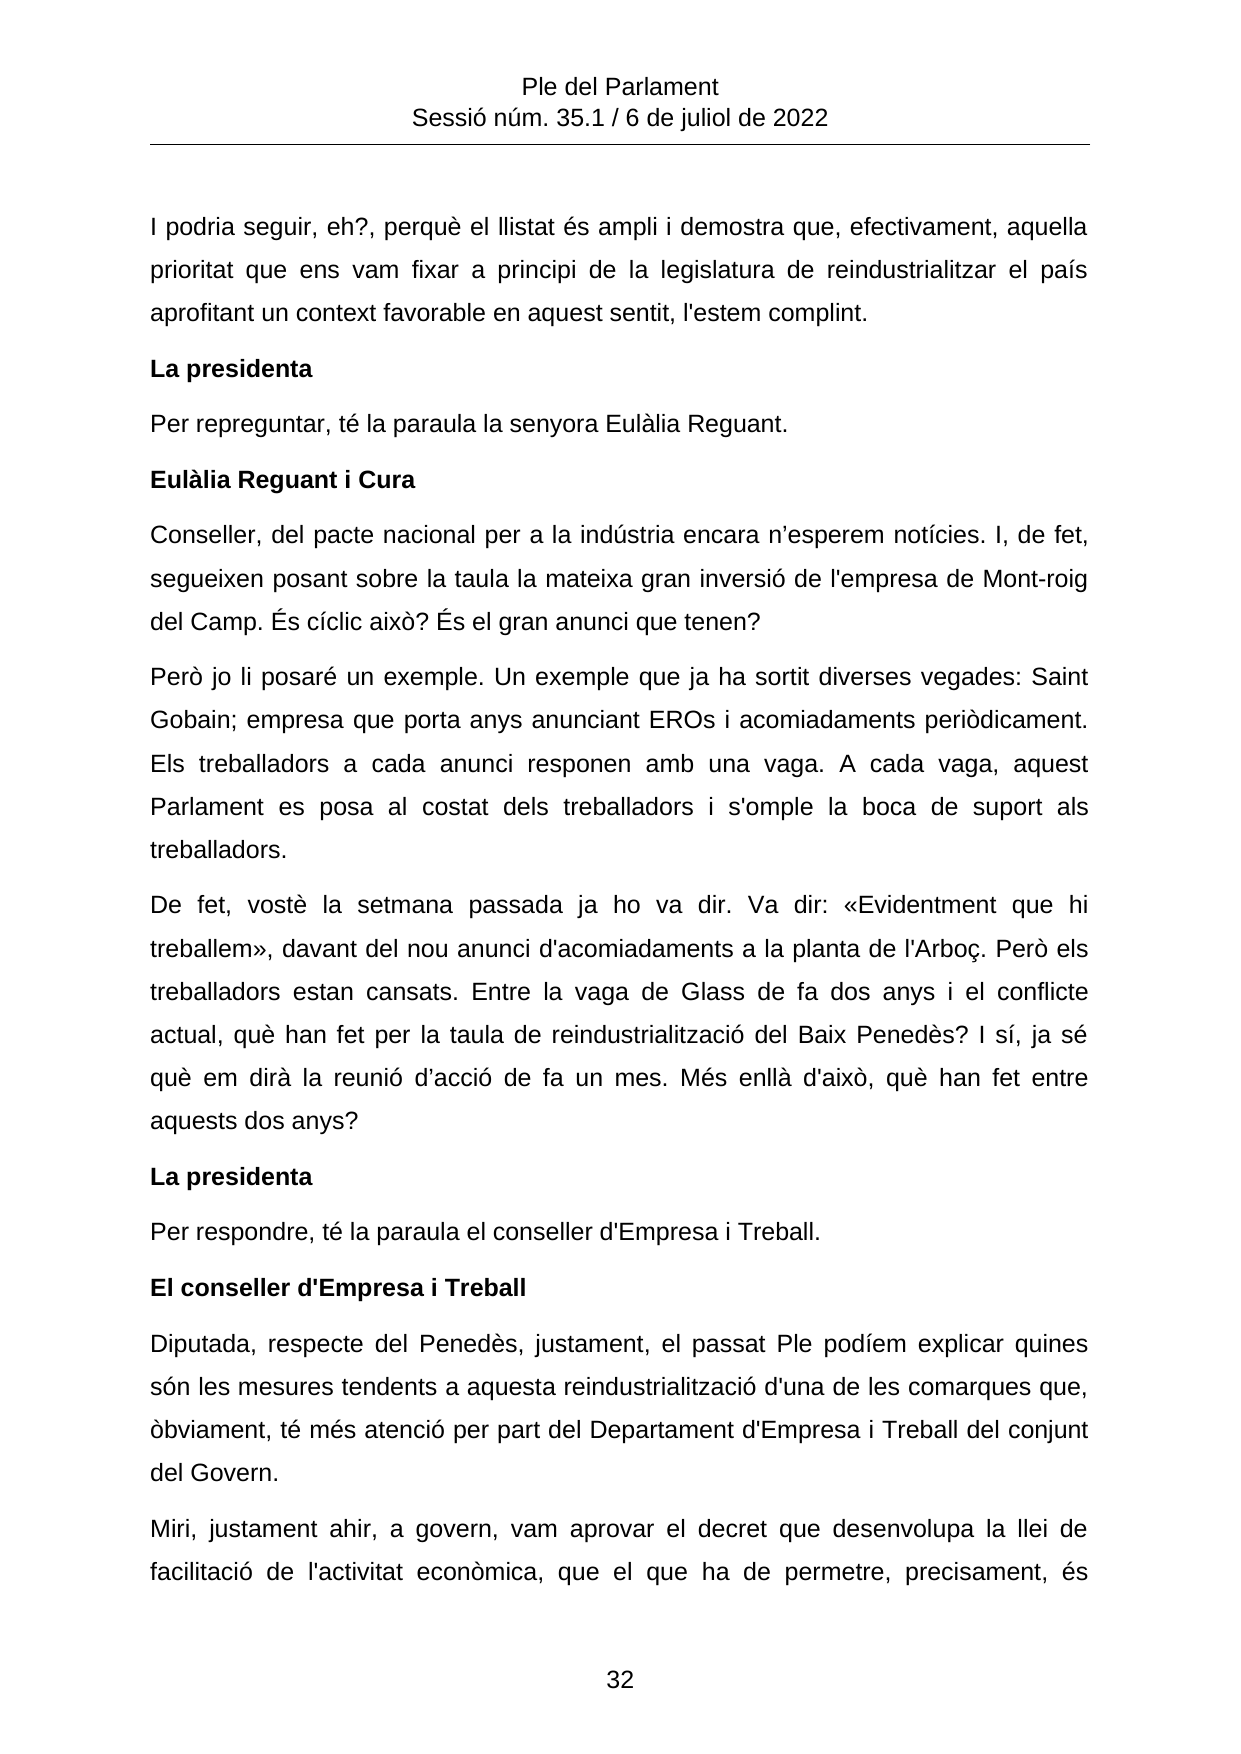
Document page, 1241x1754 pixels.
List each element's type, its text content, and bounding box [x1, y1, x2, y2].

text Diputada, respecte del Penedès, justament, el passat Ple podíem explicar quines són les mesures tendents a aquesta reindustrialització d'una de les comarques que, òbviament, té més atenció per part del Departament d'Empresa i Treball del conjunt del Govern. [150, 1329, 1090, 1487]
text Eulàlia Reguant i Cura [150, 465, 1090, 494]
text Però jo li posaré un exemple. Un exemple que ja ha sortit diverses vegades: Saint Gobain; empresa que porta anys anunciant EROs i acomiadaments periòdicament. Els treballadors a cada anunci responen amb una vaga. A cada vaga, aquest Parlament es posa al costat dels treballadors i s'omple la boca de suport als treballadors. [150, 662, 1090, 864]
text La presidenta [150, 1162, 1090, 1191]
text I podria seguir, eh?, perquè el llistat és ampli i demostra que, efectivament, aquella prioritat que ens vam fixar a principi de la legislatura de reindustrialitzar el país aprofitant un context favorable en aquest sentit, l'estem complint. [150, 212, 1090, 327]
text Conseller, del pacte nacional per a la indústria encara n’esperem notícies. I, de fet, segueixen posant sobre la taula la mateixa gran inversió de l'empresa de Mont-roig del Camp. És cíclic això? És el gran anunci que tenen? [150, 521, 1090, 636]
text De fet, vostè la setmana passada ja ho va dir. Va dir: «Evidentment que hi treballem», davant del nou anunci d'acomiadaments a la planta de l'Arboç. Però els treballadors estan cansats. Entre la vaga de Glass de fa dos anys i el conflicte actual, què han fet per la taula de reindustrialització del Baix Penedès? I sí, ja sé què em dirà la reunió d’acció de fa un mes. Més enllà d'això, què han fet entre aquests dos anys? [150, 891, 1090, 1135]
text La presidenta [150, 354, 1090, 382]
text El conseller d'Empresa i Treball [150, 1273, 1090, 1302]
text Per respondre, té la paraula el conseller d'Empresa i Treball. [150, 1217, 1090, 1246]
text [150, 1514, 1090, 1586]
text Per repreguntar, té la paraula la senyora Eulàlia Reguant. [150, 409, 1090, 438]
